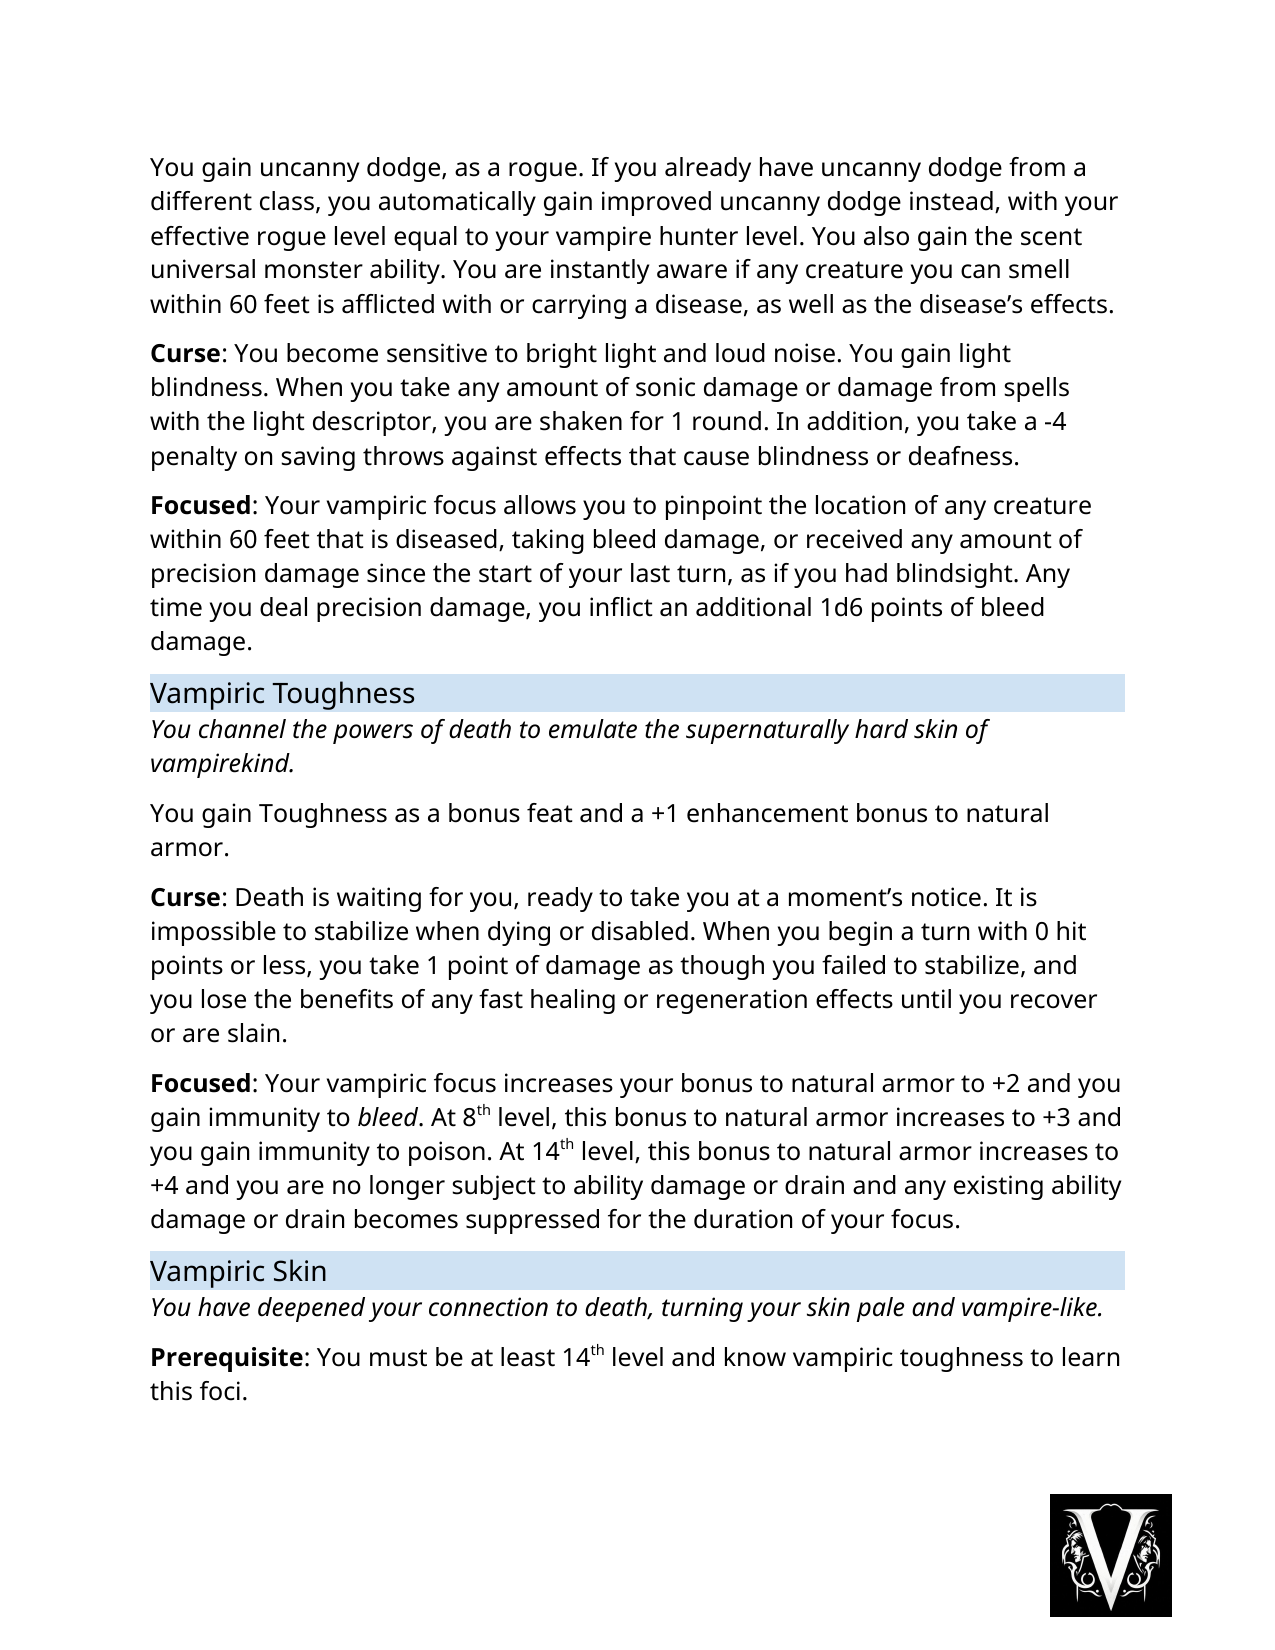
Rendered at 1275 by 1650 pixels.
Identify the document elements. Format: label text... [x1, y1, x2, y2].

text Focused: Your vampiric focus allows you to pinpoint the location of any creature within 60 feet that is diseased, taking bleed damage, or received any amount of precision damage since the start of your last turn, as if you had blindsight. Any time you deal precision damage, you inflict an additional 1d6 points of bleed damage. [150, 488, 1125, 658]
text You have deepened your connection to death, turning your skin pale and vampire-like. [150, 1290, 1125, 1324]
text You gain Toughness as a bonus feat and a +1 enhancement bonus to natural armor. [150, 796, 1125, 864]
text Prerequisite: You must be at least 14th level and know vampiric toughness to learn this foci. [150, 1339, 1125, 1408]
text You gain uncanny dodge, as a rogue. If you already have uncanny dodge from a different class, you automatically gain improved uncanny dodge instead, with your effective rogue level equal to your vampire hunter level. You also gain the scent universal monster ability. You are instantly aware if any creature you can smell within 60 feet is afflicted with or carrying a disease, as well as the disease’s effects. [150, 150, 1125, 320]
subtitle Vampiric Toughness [150, 674, 1125, 712]
text Curse: You become sensitive to bright light and loud noise. You gain light blindness. When you take any amount of sonic damage or damage from spells with the light descriptor, you are shaken for 1 round. In addition, you take a -4 penalty on saving throws against effects that cause blindness or deafness. [150, 336, 1125, 472]
subtitle Vampiric Skin [150, 1251, 1125, 1290]
text Focused: Your vampiric focus increases your bonus to natural armor to +2 and you gain immunity to bleed. At 8th level, this bonus to natural armor increases to +3 and you gain immunity to poison. At 14th level, this bonus to natural armor increases to +4 and you are no longer subject to ability damage or drain and any existing ability damage or drain becomes suppressed for the duration of your focus. [150, 1066, 1125, 1236]
text You channel the powers of death to emulate the supernaturally hard skin of vampirekind. [150, 712, 1125, 780]
text Curse: Death is waiting for you, ready to take you at a moment’s notice. It is impossible to stabilize when dying or disabled. When you begin a turn with 0 hit points or less, you take 1 point of damage as though you failed to stabilize, and you lose the benefits of any fast healing or regeneration effects until you recover or are slain. [150, 879, 1125, 1050]
picture [1050, 1494, 1172, 1617]
